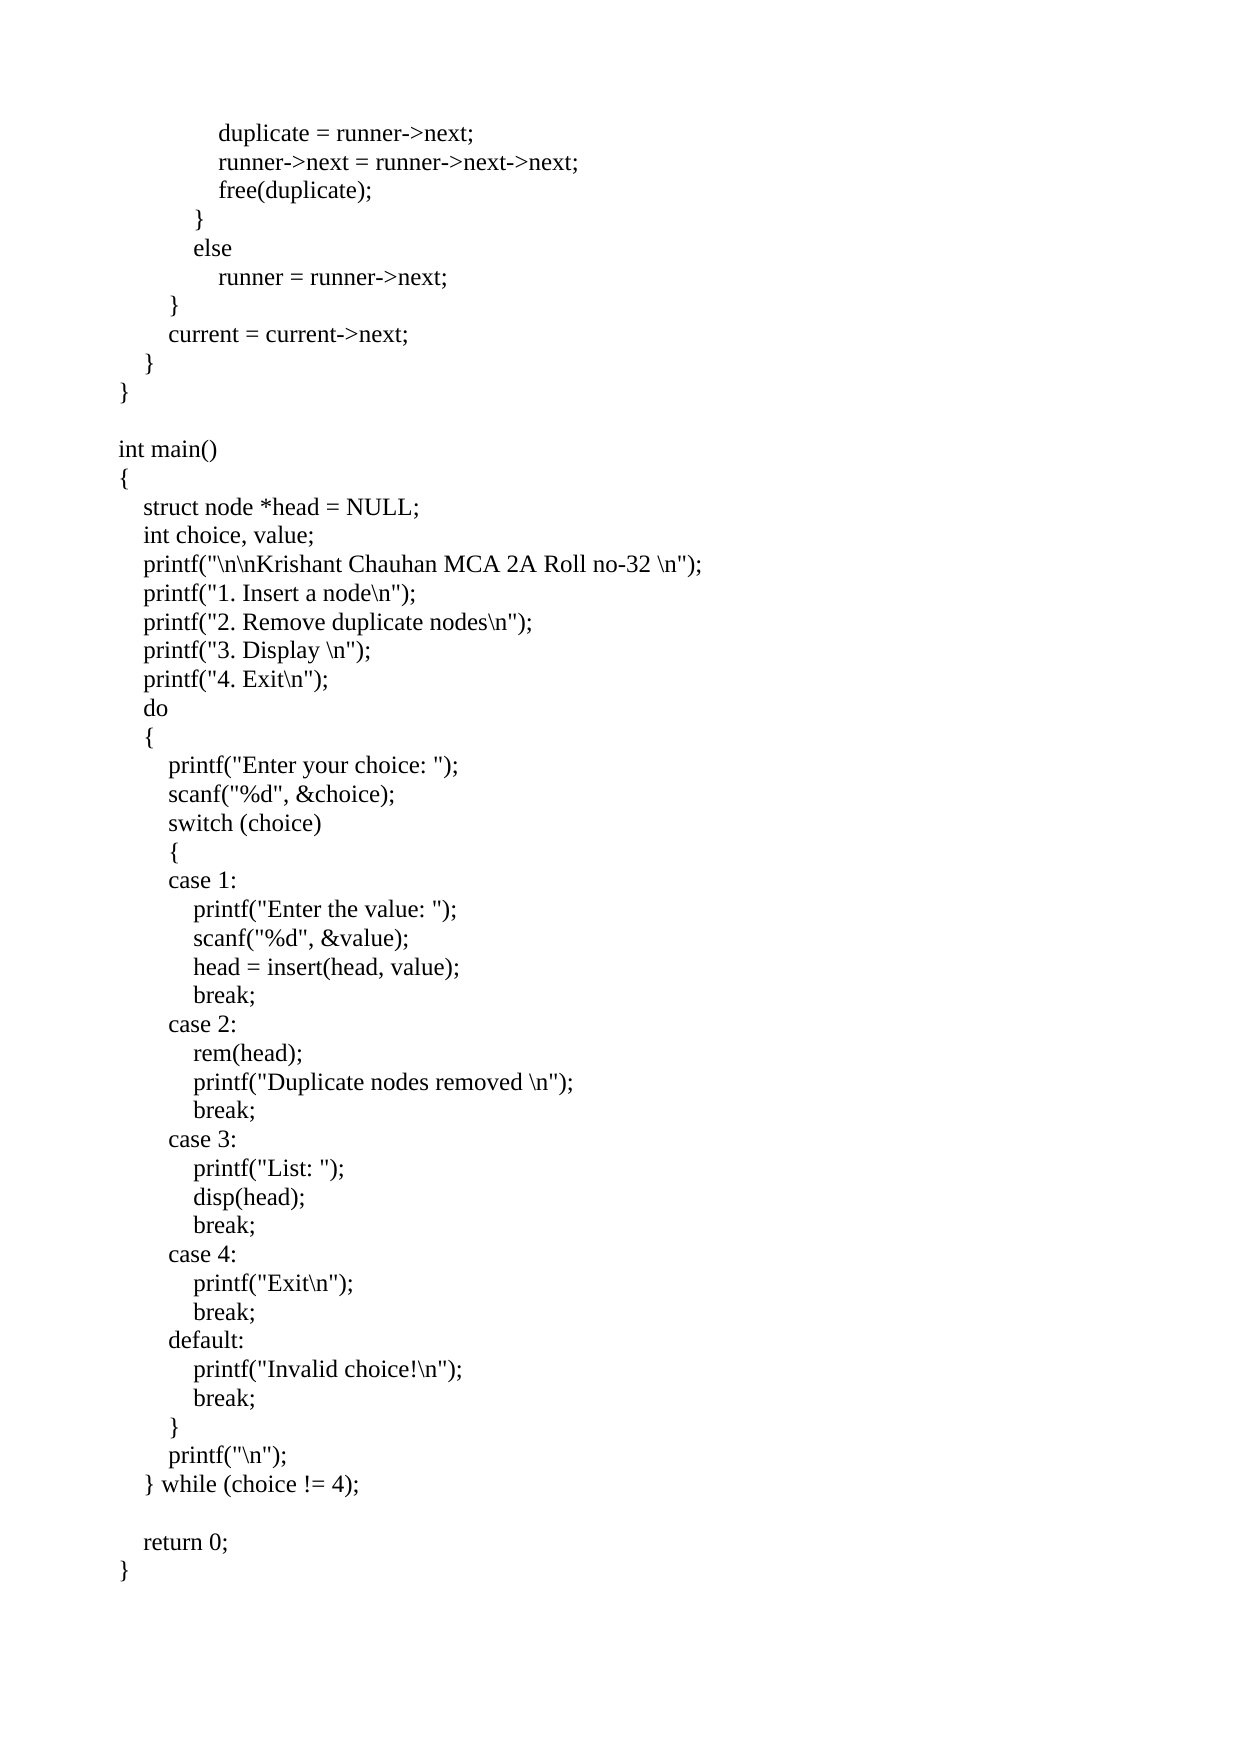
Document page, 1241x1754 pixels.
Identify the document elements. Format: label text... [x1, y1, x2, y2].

text } [118, 204, 1122, 233]
text int choice, value; [118, 521, 1122, 549]
text printf("Enter your choice: "); [118, 751, 1122, 779]
text break; [118, 981, 1122, 1009]
text } [118, 348, 1122, 377]
text scanf("%d", &value); [118, 923, 1122, 952]
text printf("\n"); [118, 1441, 1122, 1469]
text printf("Exit\n"); [118, 1268, 1122, 1297]
text return 0; [118, 1527, 1122, 1556]
text scanf("%d", &choice); [118, 779, 1122, 808]
text printf("Duplicate nodes removed \n"); [118, 1067, 1122, 1096]
text duplicate = runner->next; [118, 118, 1122, 147]
text runner->next = runner->next->next; [118, 147, 1122, 176]
text else [118, 233, 1122, 262]
text case 2: [118, 1009, 1122, 1038]
text rem(head); [118, 1038, 1122, 1067]
text printf("4. Exit\n"); [118, 664, 1122, 693]
text } while (choice != 4); [118, 1469, 1122, 1498]
text printf("\n\nKrishant Chauhan MCA 2A Roll no-32 \n"); [118, 549, 1122, 578]
text case 4: [118, 1239, 1122, 1268]
text } [118, 377, 1122, 406]
text case 3: [118, 1124, 1122, 1153]
text struct node *head = NULL; [118, 492, 1122, 521]
text { [118, 722, 1122, 751]
text } [118, 1412, 1122, 1441]
text free(duplicate); [118, 176, 1122, 204]
text break; [118, 1211, 1122, 1239]
text break; [118, 1383, 1122, 1412]
text switch (choice) [118, 808, 1122, 837]
text default: [118, 1326, 1122, 1354]
text do [118, 693, 1122, 722]
text printf("1. Insert a node\n"); [118, 578, 1122, 607]
text runner = runner->next; [118, 262, 1122, 291]
text printf("Invalid choice!\n"); [118, 1354, 1122, 1383]
text } [118, 1556, 1122, 1584]
text { [118, 463, 1122, 492]
text current = current->next; [118, 319, 1122, 348]
text int main() [118, 434, 1122, 463]
text break; [118, 1297, 1122, 1326]
text disp(head); [118, 1182, 1122, 1211]
text printf("3. Display \n"); [118, 636, 1122, 664]
text } [118, 291, 1122, 319]
text head = insert(head, value); [118, 952, 1122, 981]
text printf("2. Remove duplicate nodes\n"); [118, 607, 1122, 636]
text { [118, 837, 1122, 866]
text break; [118, 1096, 1122, 1124]
text case 1: [118, 866, 1122, 894]
text printf("Enter the value: "); [118, 894, 1122, 923]
text printf("List: "); [118, 1153, 1122, 1182]
